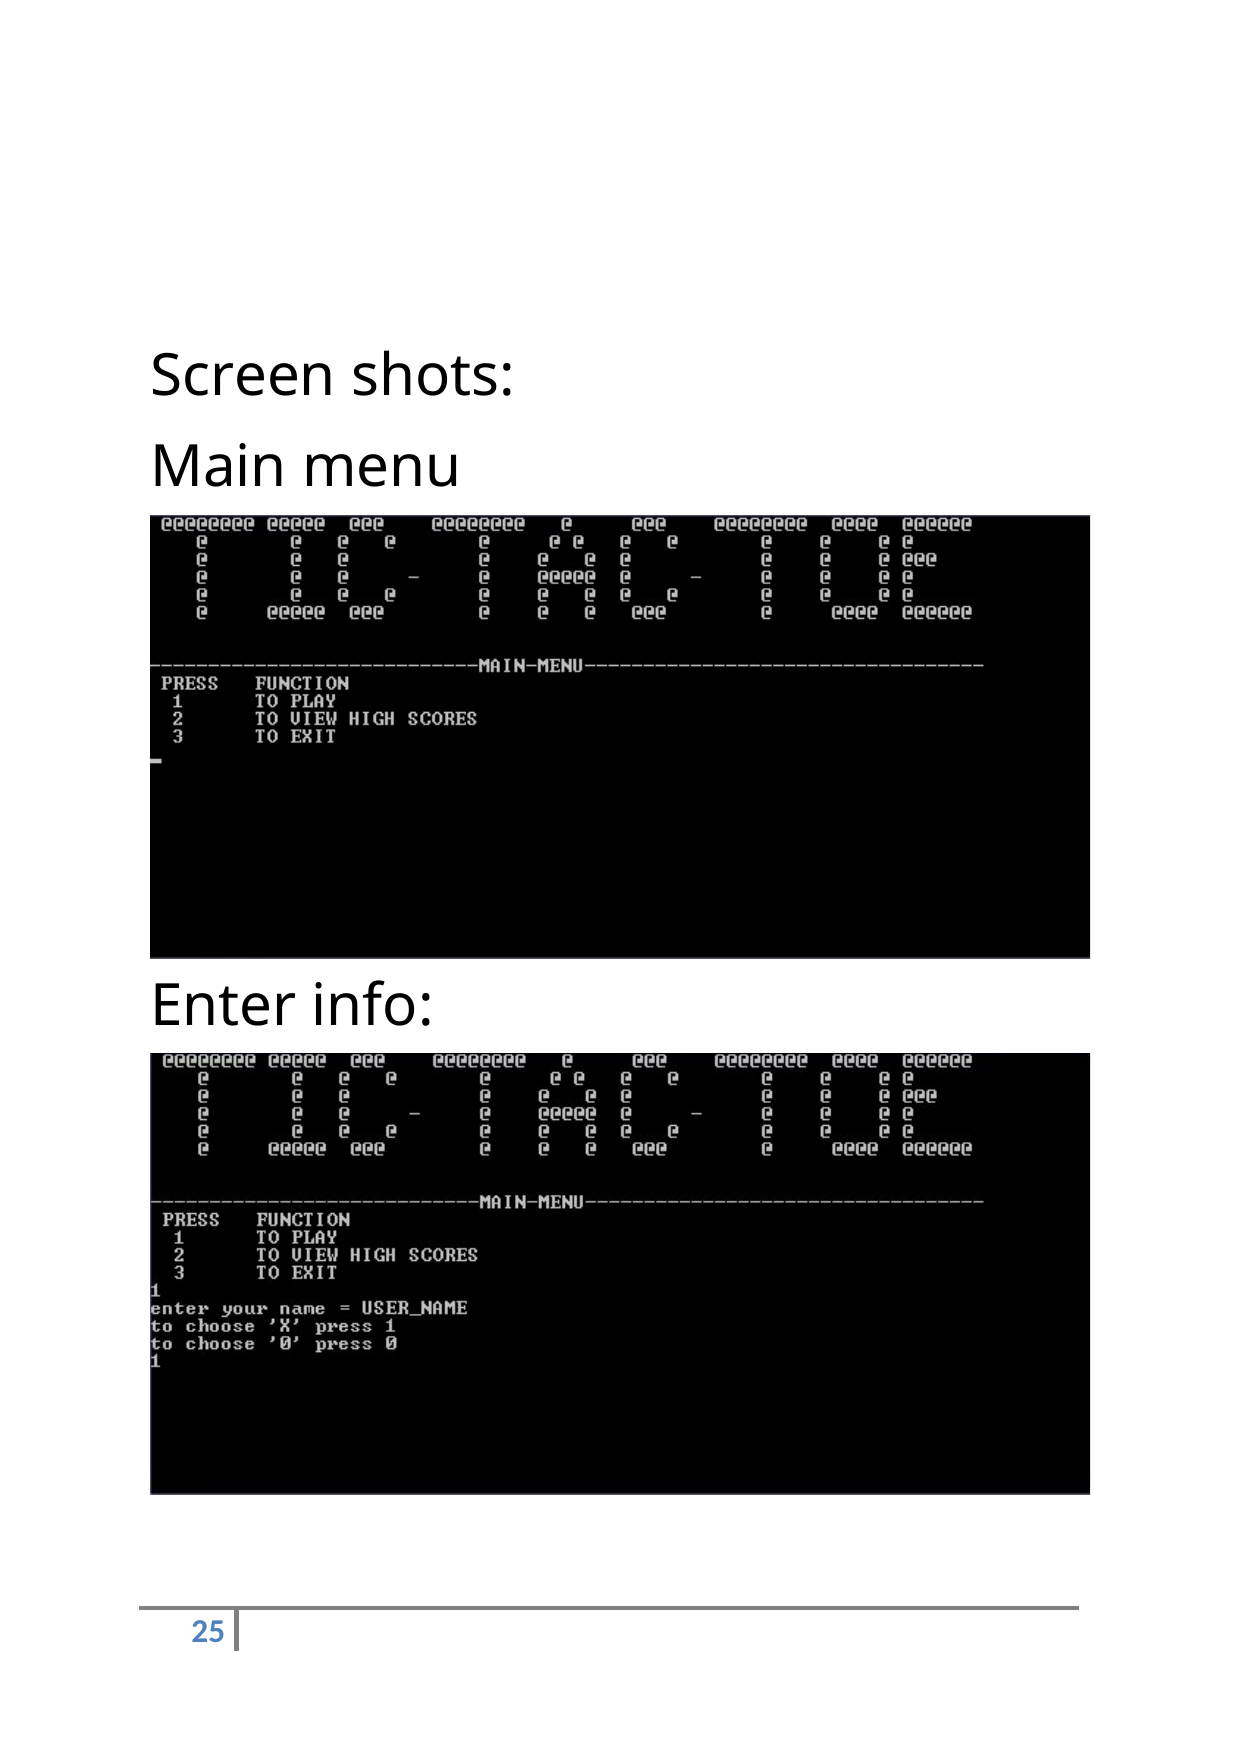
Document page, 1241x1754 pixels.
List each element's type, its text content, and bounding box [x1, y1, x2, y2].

picture [150, 1053, 1091, 1495]
list Main menu [150, 424, 1090, 503]
picture [150, 515, 1091, 959]
list Screen shots: [150, 333, 1090, 412]
list Enter info: [150, 962, 1090, 1042]
